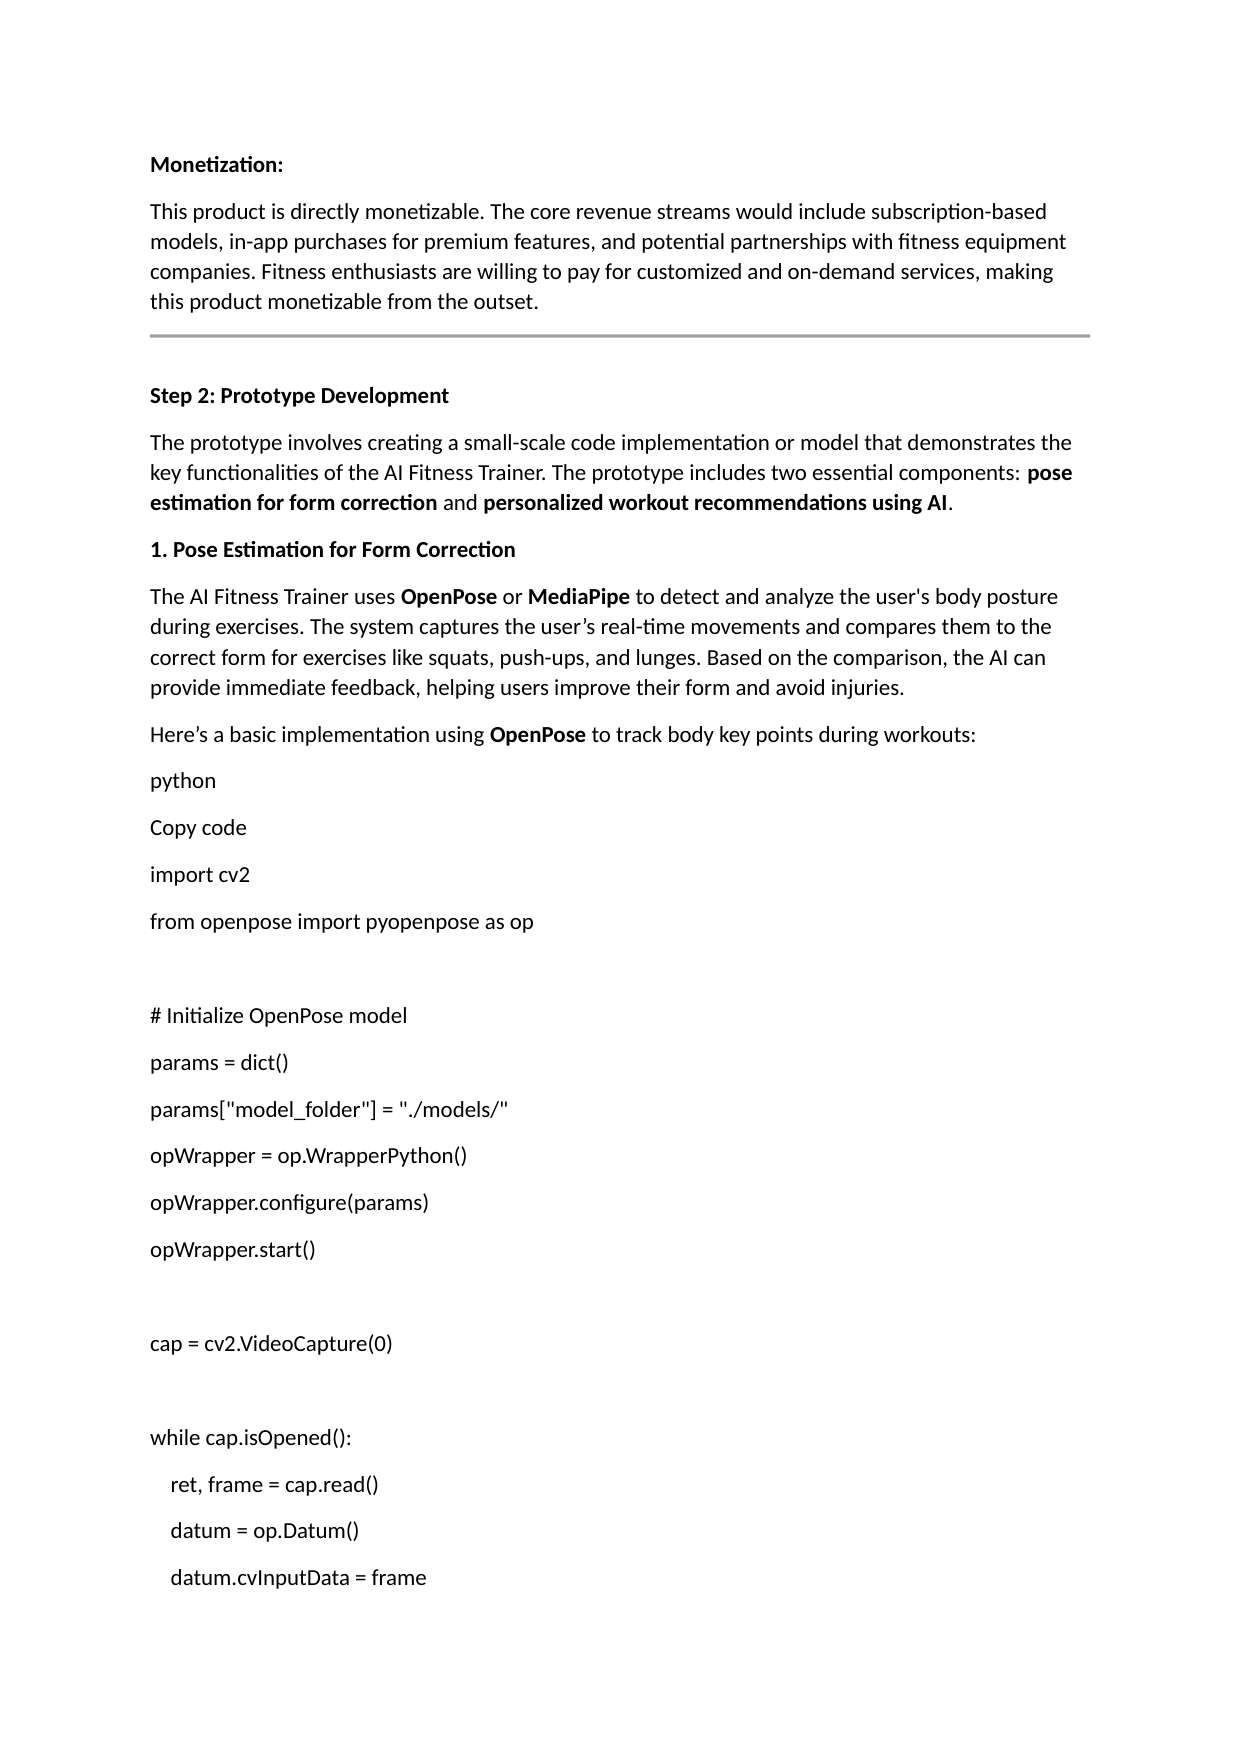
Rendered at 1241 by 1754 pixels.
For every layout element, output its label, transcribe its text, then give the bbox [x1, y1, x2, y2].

text from openpose import pyopenpose as op [150, 907, 1090, 935]
text Step 2: Prototype Development [150, 381, 1090, 409]
text This product is directly monetizable. The core revenue streams would include subscription-based models, in-app purchases for premium features, and potential partnerships with fitness equipment companies. Fitness enthusiasts are willing to pay for customized and on-demand services, making this product monetizable from the outset. [150, 197, 1090, 316]
text opWrapper.configure(params) [150, 1188, 1090, 1217]
text cap = cv2.VideoCapture(0) [150, 1329, 1090, 1357]
text while cap.isOpened(): [150, 1423, 1090, 1451]
text Monetization: [150, 150, 1090, 178]
text Copy code [150, 813, 1090, 842]
text ret, frame = cap.read() [150, 1470, 1090, 1498]
text python [150, 767, 1090, 795]
text params["model_folder"] = "./models/" [150, 1095, 1090, 1123]
text 1. Pose Estimation for Form Correction [150, 535, 1090, 563]
text import cv2 [150, 860, 1090, 888]
text Here’s a basic implementation using OpenPose to track body key points during workouts: [150, 720, 1090, 748]
text The AI Fitness Trainer uses OpenPose or MediaPipe to detect and analyze the user's body posture during exercises. The system captures the user’s real-time movements and compares them to the correct form for exercises like squats, push-ups, and lunges. Based on the comparison, the AI can provide immediate feedback, helping users improve their form and avoid injuries. [150, 582, 1090, 701]
text datum = op.Datum() [150, 1517, 1090, 1545]
text params = dict() [150, 1048, 1090, 1076]
text opWrapper.start() [150, 1235, 1090, 1263]
text The prototype involves creating a small-scale code implementation or model that demonstrates the key functionalities of the AI Fitness Trainer. The prototype includes two essential components: pose estimation for form correction and personalized workout recommendations using AI. [150, 428, 1090, 517]
text opWrapper = op.WrapperPython() [150, 1142, 1090, 1170]
text # Initialize OpenPose model [150, 1001, 1090, 1029]
text datum.cvInputData = frame [150, 1563, 1090, 1592]
